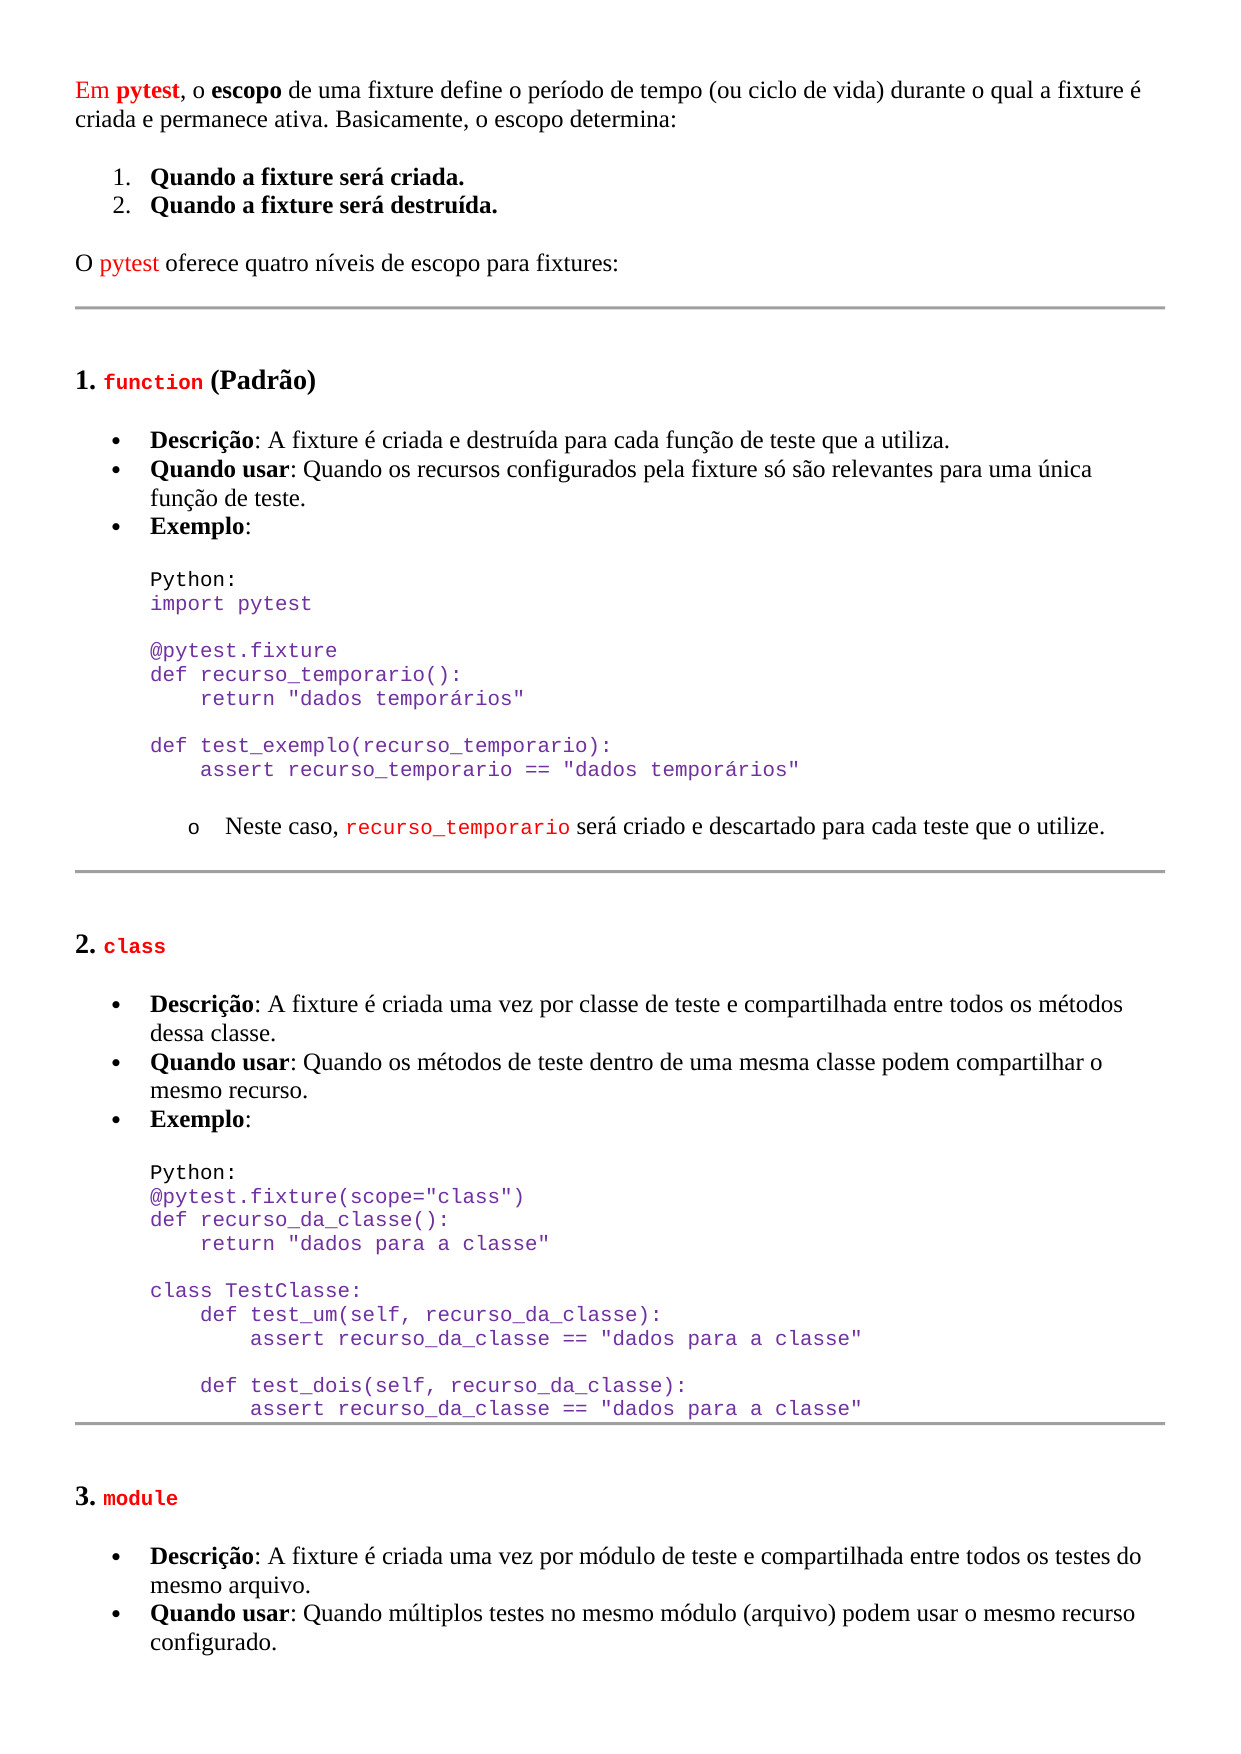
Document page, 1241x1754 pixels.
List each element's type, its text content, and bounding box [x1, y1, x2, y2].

text assert recurso_da_classe == "dados para a classe" [150, 1398, 1165, 1422]
text 2. class [75, 927, 1165, 960]
list Descrição: A fixture é criada uma vez por módulo de teste e compartilhada entre todos os testes do mesmo arquivo. [112, 1541, 1165, 1598]
text def test_um(self, recurso_da_classe): [150, 1304, 1165, 1327]
text Em pytest, o escopo de uma fixture define o período de tempo (ou ciclo de vida) durante o qual a fixture é criada e permanece ativa. Basicamente, o escopo determina: [75, 75, 1165, 132]
text return "dados temporários" [150, 688, 1165, 711]
text @pytest.fixture(scope="class") [150, 1186, 1165, 1209]
text def recurso_temporario(): [150, 664, 1165, 688]
list Exemplo: [112, 1104, 1165, 1133]
list Neste caso, recurso_temporario será criado e descartado para cada teste que o utilize. [187, 811, 1165, 841]
text Python: [150, 569, 1165, 593]
text 3. module [75, 1479, 1165, 1512]
text assert recurso_temporario == "dados temporários" [150, 758, 1165, 782]
text assert recurso_da_classe == "dados para a classe" [150, 1327, 1165, 1351]
list Exemplo: [112, 511, 1165, 540]
text def test_dois(self, recurso_da_classe): [150, 1375, 1165, 1398]
text O pytest oferece quatro níveis de escopo para fixtures: [75, 248, 1165, 277]
list Descrição: A fixture é criada e destruída para cada função de teste que a utiliza. [112, 425, 1165, 454]
list Descrição: A fixture é criada uma vez por classe de teste e compartilhada entre todos os métodos dessa classe. [112, 989, 1165, 1047]
list Quando usar: Quando os recursos configurados pela fixture só são relevantes para uma única função de teste. [112, 454, 1165, 511]
text import pytest [150, 593, 1165, 617]
text def recurso_da_classe(): [150, 1209, 1165, 1233]
list Quando a fixture será criada. [112, 162, 1165, 190]
text @pytest.fixture [150, 640, 1165, 664]
list Quando usar: Quando os métodos de teste dentro de uma mesma classe podem compartilhar o mesmo recurso. [112, 1047, 1165, 1104]
text class TestClasse: [150, 1280, 1165, 1304]
text Python: [150, 1162, 1165, 1186]
text def test_exemplo(recurso_temporario): [150, 735, 1165, 758]
list Quando usar: Quando múltiplos testes no mesmo módulo (arquivo) podem usar o mesmo recurso configurado. [112, 1598, 1165, 1656]
text 1. function (Padrão) [75, 363, 1165, 396]
text return "dados para a classe" [150, 1233, 1165, 1257]
list Quando a fixture será destruída. [112, 190, 1165, 219]
